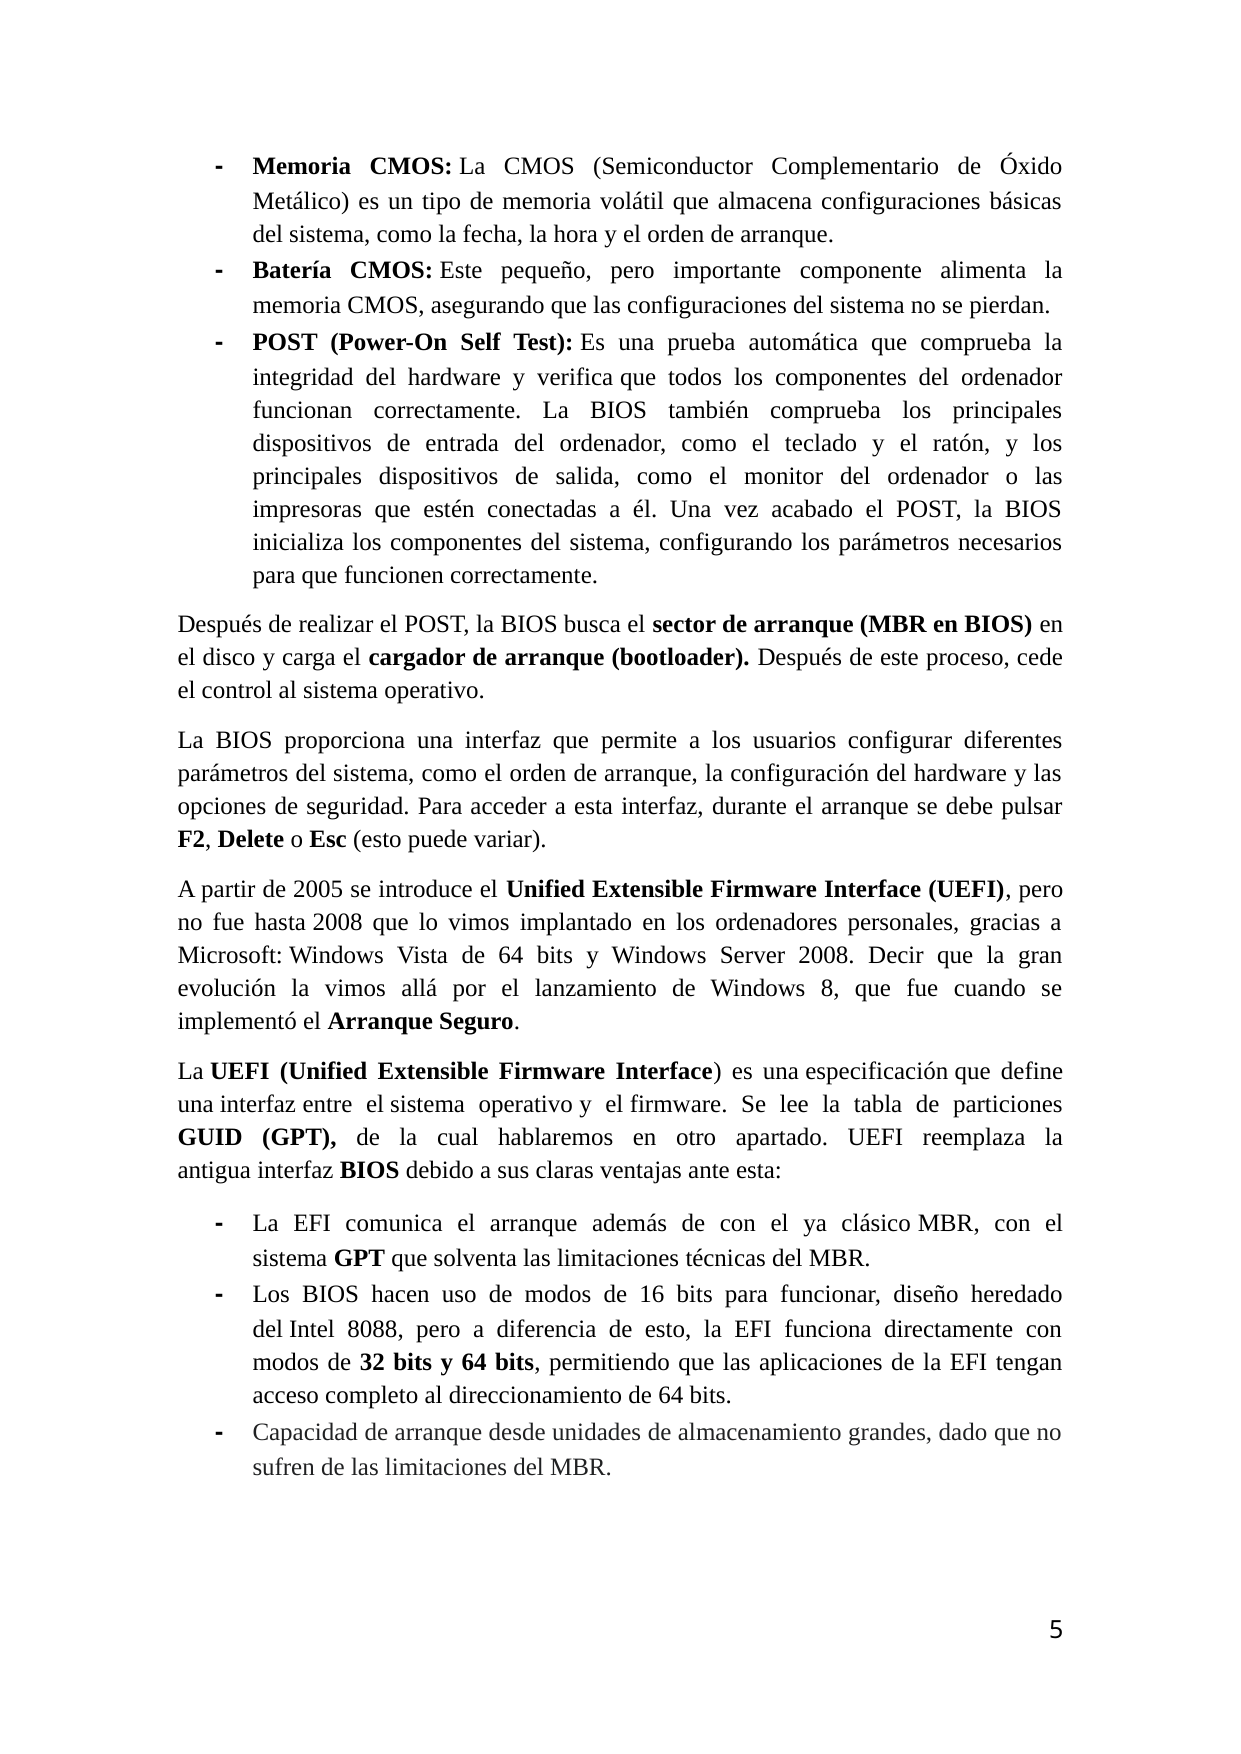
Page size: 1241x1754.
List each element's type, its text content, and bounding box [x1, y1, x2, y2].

list POST (Power-On Self Test): Es una prueba automática que comprueba la integridad del hardware y verifica que todos los componentes del ordenador funcionan correctamente. La BIOS también comprueba los principales dispositivos de entrada del ordenador, como el teclado y el ratón, y los principales dispositivos de salida, como el monitor del ordenador o las impresoras que estén conectadas a él. Una vez acabado el POST, la BIOS inicializa los componentes del sistema, configurando los parámetros necesarios para que funcionen correctamente. [215, 323, 1063, 588]
list Memoria CMOS: La CMOS (Semiconductor Complementario de Óxido Metálico) es un tipo de memoria volátil que almacena configuraciones básicas del sistema, como la fecha, la hora y el orden de arranque. [215, 148, 1063, 248]
list Capacidad de arranque desde unidades de almacenamiento grandes, dado que no sufren de las limitaciones del MBR. [215, 1413, 1063, 1480]
text La BIOS proporciona una interfaz que permite a los usuarios configurar diferentes parámetros del sistema, como el orden de arranque, la configuración del hardware y las opciones de seguridad. Para acceder a esta interfaz, durante el arranque se debe pulsar F2, Delete o Esc (esto puede variar). [177, 725, 1063, 853]
list La EFI comunica el arranque además de con el ya clásico MBR, con el sistema GPT que solventa las limitaciones técnicas del MBR. [215, 1204, 1063, 1272]
list Los BIOS hacen uso de modos de 16 bits para funcionar, diseño heredado del Intel 8088, pero a diferencia de esto, la EFI funciona directamente con modos de 32 bits y 64 bits, permitiendo que las aplicaciones de la EFI tengan acceso completo al direccionamiento de 64 bits. [215, 1276, 1063, 1409]
list Batería CMOS: Este pequeño, pero importante componente alimenta la memoria CMOS, asegurando que las configuraciones del sistema no se pierdan. [215, 252, 1063, 319]
text La UEFI (Unified Extensible Firmware Interface) es una especificación que define una interfaz entre el sistema operativo y el firmware. Se lee la tabla de particiones GUID (GPT), de la cual hablaremos en otro apartado. UEFI reemplaza la antigua interfaz BIOS debido a sus claras ventajas ante esta: [177, 1056, 1063, 1183]
text Después de realizar el POST, la BIOS busca el sector de arranque (MBR en BIOS) en el disco y carga el cargador de arranque (bootloader). Después de este proceso, cede el control al sistema operativo. [177, 609, 1063, 704]
text A partir de 2005 se introduce el Unified Extensible Firmware Interface (UEFI), pero no fue hasta 2008 que lo vimos implantado en los ordenadores personales, gracias a Microsoft: Windows Vista de 64 bits y Windows Server 2008. Decir que la gran evolución la vimos allá por el lanzamiento de Windows 8, que fue cuando se implementó el Arranque Seguro. [177, 874, 1063, 1035]
